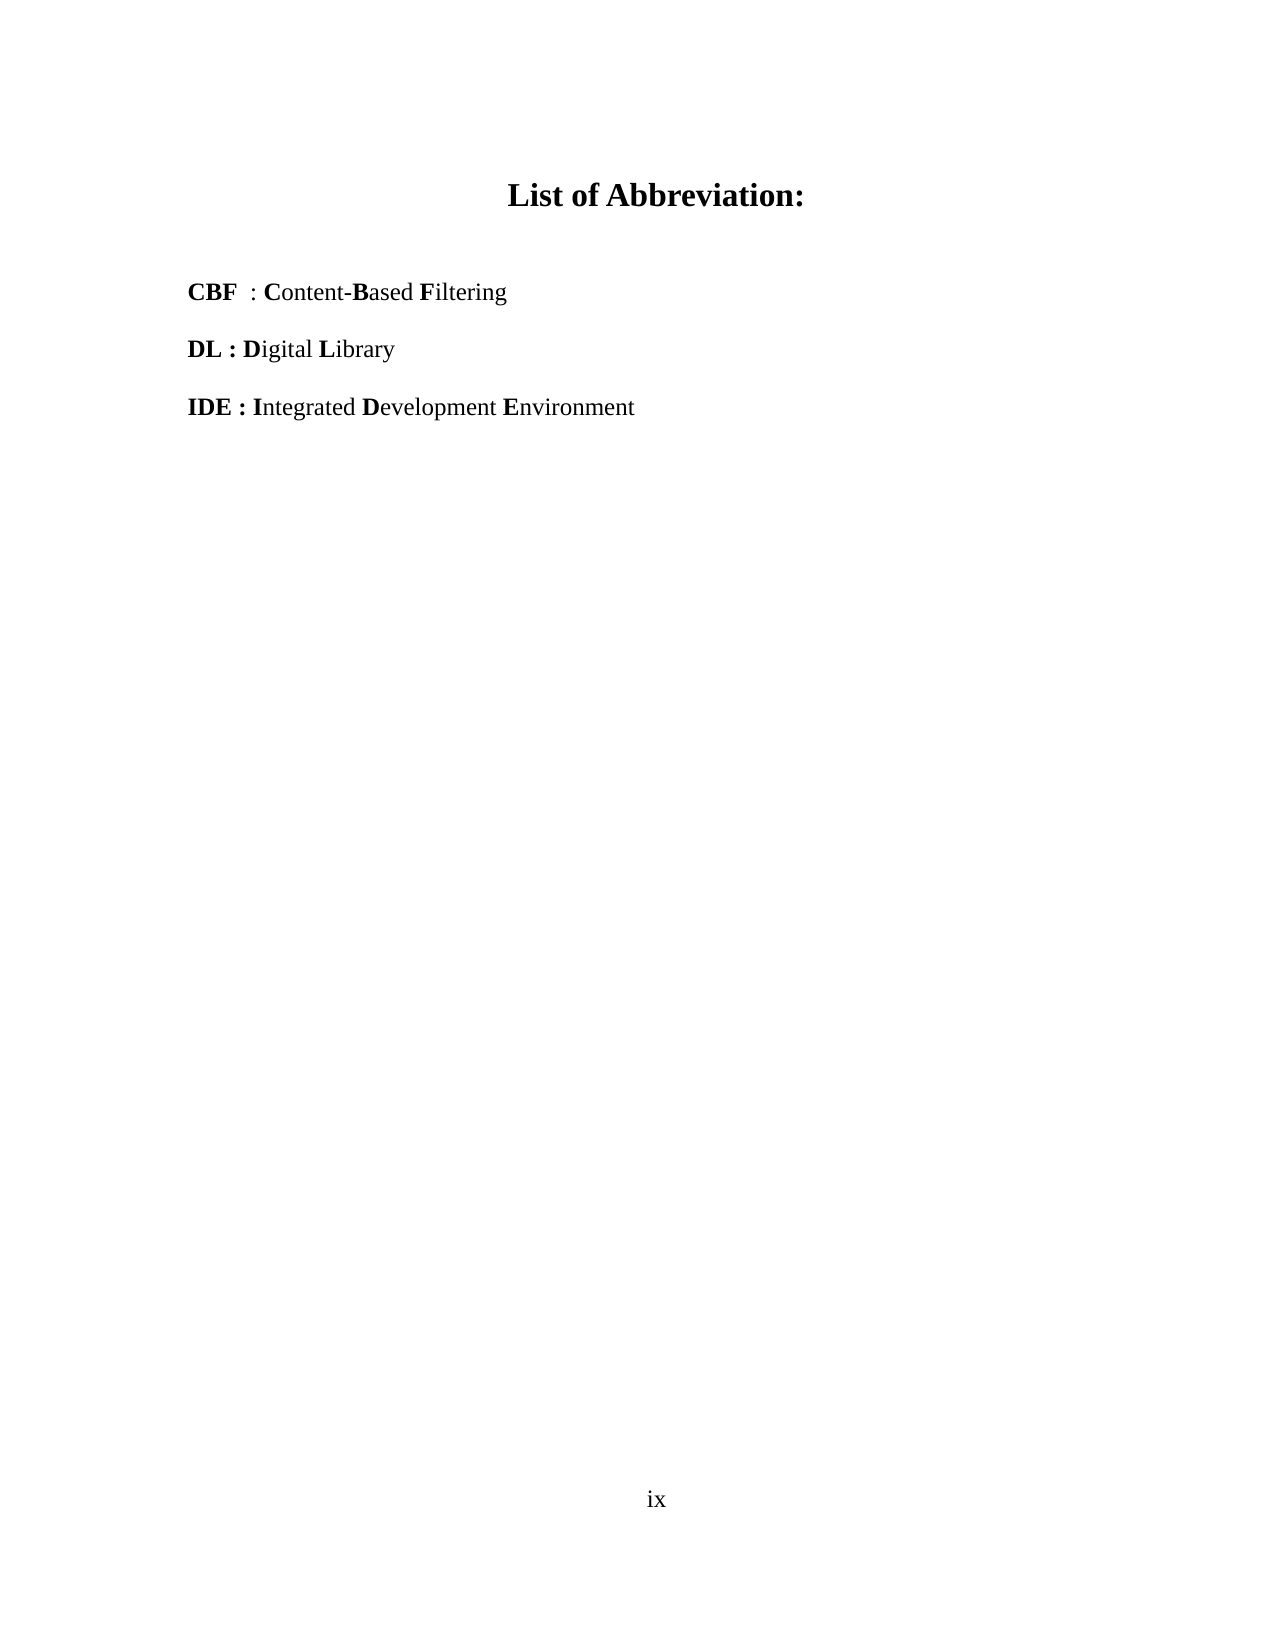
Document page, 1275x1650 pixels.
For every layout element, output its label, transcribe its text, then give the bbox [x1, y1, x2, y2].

text CBF : Content-Based Filtering [187, 277, 1125, 306]
text DL : Digital Library [187, 334, 1125, 363]
subtitle List of Abbreviation: [187, 175, 1125, 213]
text IDE : Integrated Development Environment [187, 392, 1125, 421]
